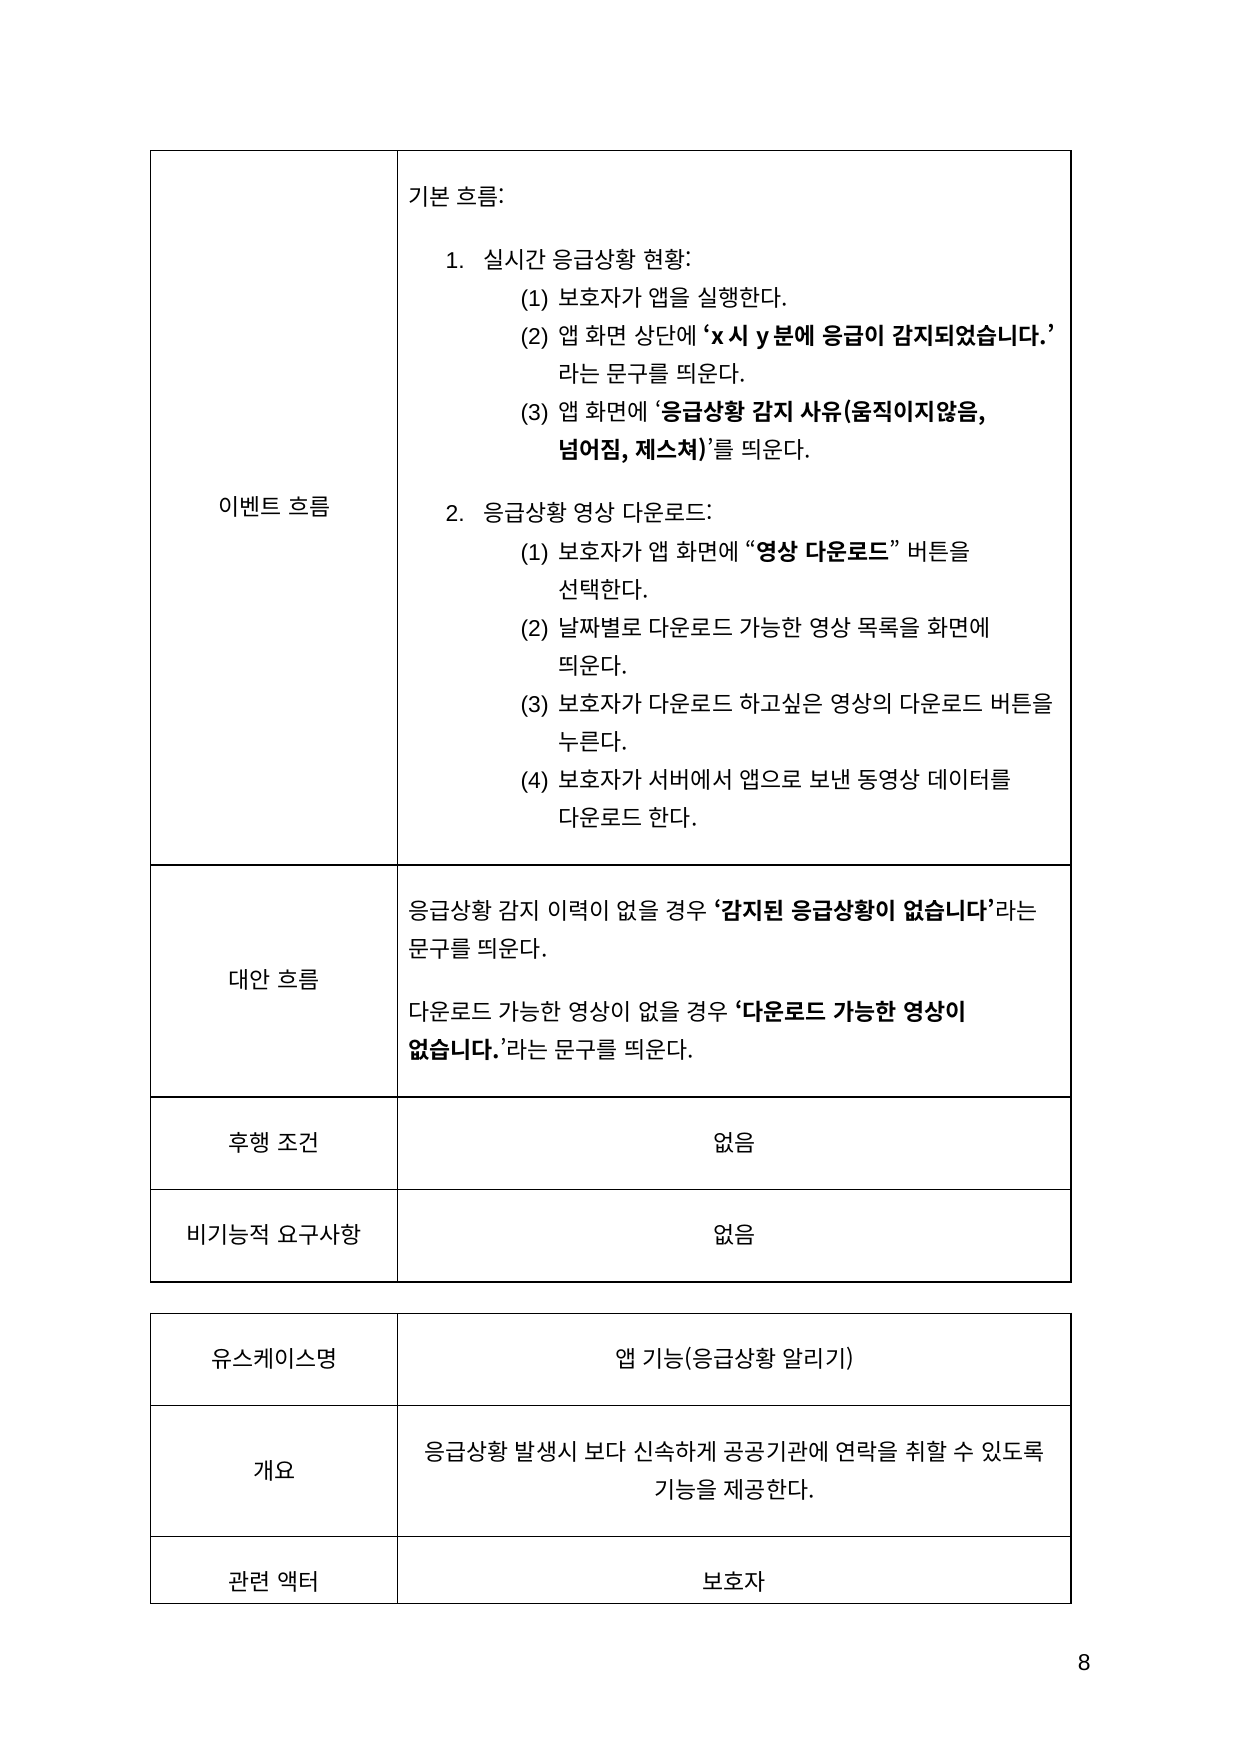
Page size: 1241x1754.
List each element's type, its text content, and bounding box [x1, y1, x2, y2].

table_cell 관련 액터 [151, 1537, 397, 1603]
table_cell 없음 [398, 1190, 1070, 1281]
table_header 유스케이스명 [151, 1314, 397, 1405]
table_cell 후행 조건 [151, 1098, 397, 1189]
table_cell 보호자 [398, 1537, 1070, 1603]
table_cell 비기능적 요구사항 [151, 1190, 397, 1281]
table_cell 응급상황 감지 이력이 없을 경우 ‘감지된 응급상황이 없습니다’라는 문구를 띄운다. 다운로드 가능한 영상이 없을 경우 ‘다운로드 가능한 영상이 없습니다.’라는 문구를 띄운다. [398, 866, 1070, 1096]
table_cell 대안 흐름 [151, 866, 397, 1096]
table_header 앱 기능(응급상황 알리기) [398, 1314, 1070, 1405]
table_cell 이벤트 흐름 [151, 151, 397, 864]
table_cell 기본 흐름: 실시간 응급상황 현황: 보호자가 앱을 실행한다. 앱 화면 상단에 ‘x시 y분에 응급이 감지되었습니다.’라는 문구를 띄운다. 앱 화면에 ‘응급상황 감지 사유(움직이지않음, 넘어짐, 제스쳐)’를 띄운다. 응급상황 영상 다운로드: 보호자가 앱 화면에 “영상 다운로드” 버튼을 선택한다. 날짜별로 다운로드 가능한 영상 목록을 화면에 띄운다. 보호자가 다운로드 하고싶은 영상의 다운로드 버튼을 누른다. 보호자가 서버에서 앱으로 보낸 동영상 데이터를 다운로드 한다. [398, 151, 1070, 864]
table_cell 없음 [398, 1098, 1070, 1189]
table_cell 응급상황 발생시 보다 신속하게 공공기관에 연락을 취할 수 있도록 기능을 제공한다. [398, 1406, 1070, 1536]
table_cell 개요 [151, 1406, 397, 1536]
